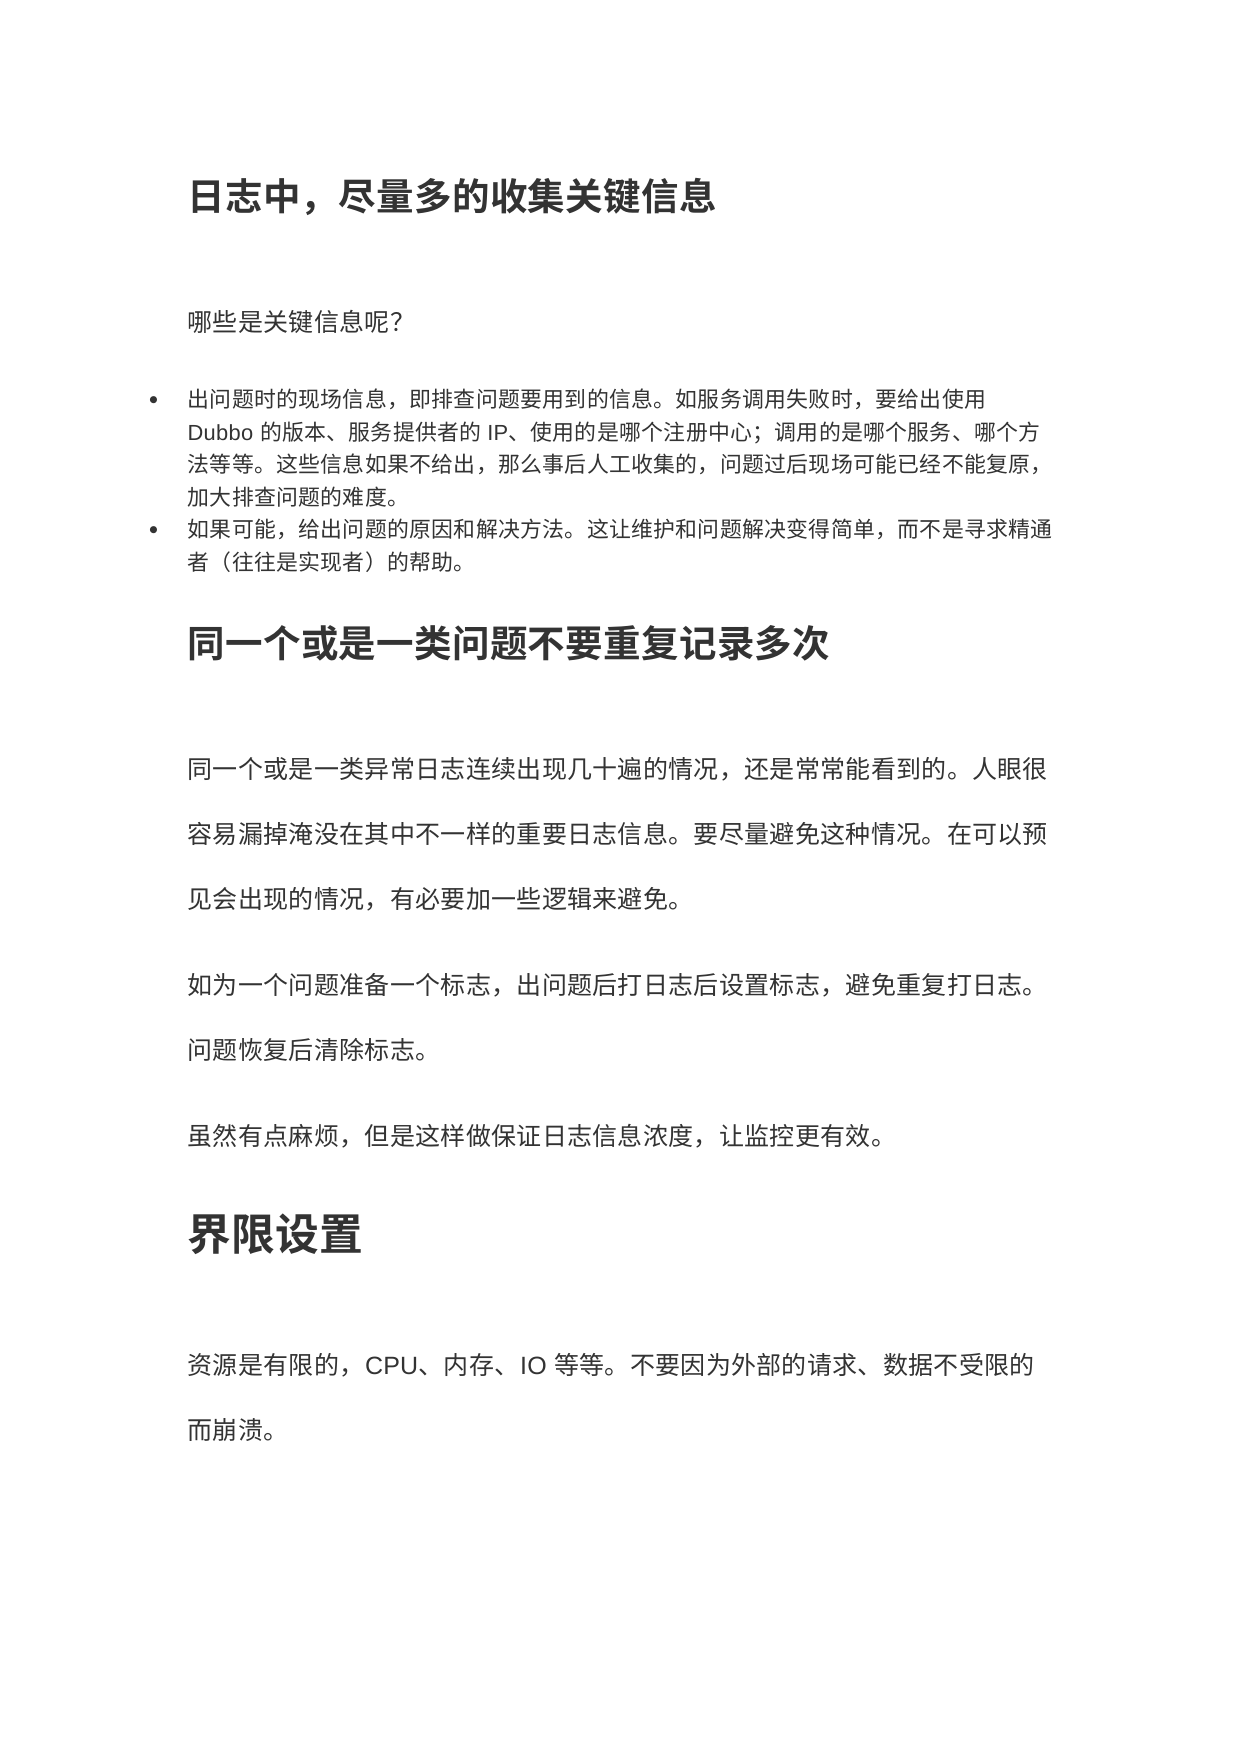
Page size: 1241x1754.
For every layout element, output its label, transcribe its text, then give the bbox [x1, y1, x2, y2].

text 哪些是关键信息呢？ [187, 288, 1053, 353]
subtitle 同一个或是一类问题不要重复记录多次 [187, 609, 1053, 674]
subtitle 界限设置 [187, 1199, 1053, 1264]
list 出问题时的现场信息，即排查问题要用到的信息。如服务调用失败时，要给出使用 Dubbo 的版本、服务提供者的 IP、使用的是哪个注册中心；调用的是哪个服务、哪个方法等等。这些信息如果不给出，那么事后人工收集的，问题过后现场可能已经不能复原，加大排查问题的难度。 [150, 382, 1053, 512]
subtitle 日志中，尽量多的收集关键信息 [187, 162, 1053, 227]
text 如为一个问题准备一个标志，出问题后打日志后设置标志，避免重复打日志。问题恢复后清除标志。 [187, 951, 1053, 1081]
text 虽然有点麻烦，但是这样做保证日志信息浓度，让监控更有效。 [187, 1102, 1053, 1167]
text 同一个或是一类异常日志连续出现几十遍的情况，还是常常能看到的。人眼很容易漏掉淹没在其中不一样的重要日志信息。要尽量避免这种情况。在可以预见会出现的情况，有必要加一些逻辑来避免。 [187, 735, 1053, 930]
list 如果可能，给出问题的原因和解决方法。这让维护和问题解决变得简单，而不是寻求精通者（往往是实现者）的帮助。 [150, 512, 1053, 577]
text 资源是有限的，CPU、内存、IO 等等。不要因为外部的请求、数据不受限的而崩溃。 [187, 1331, 1053, 1461]
